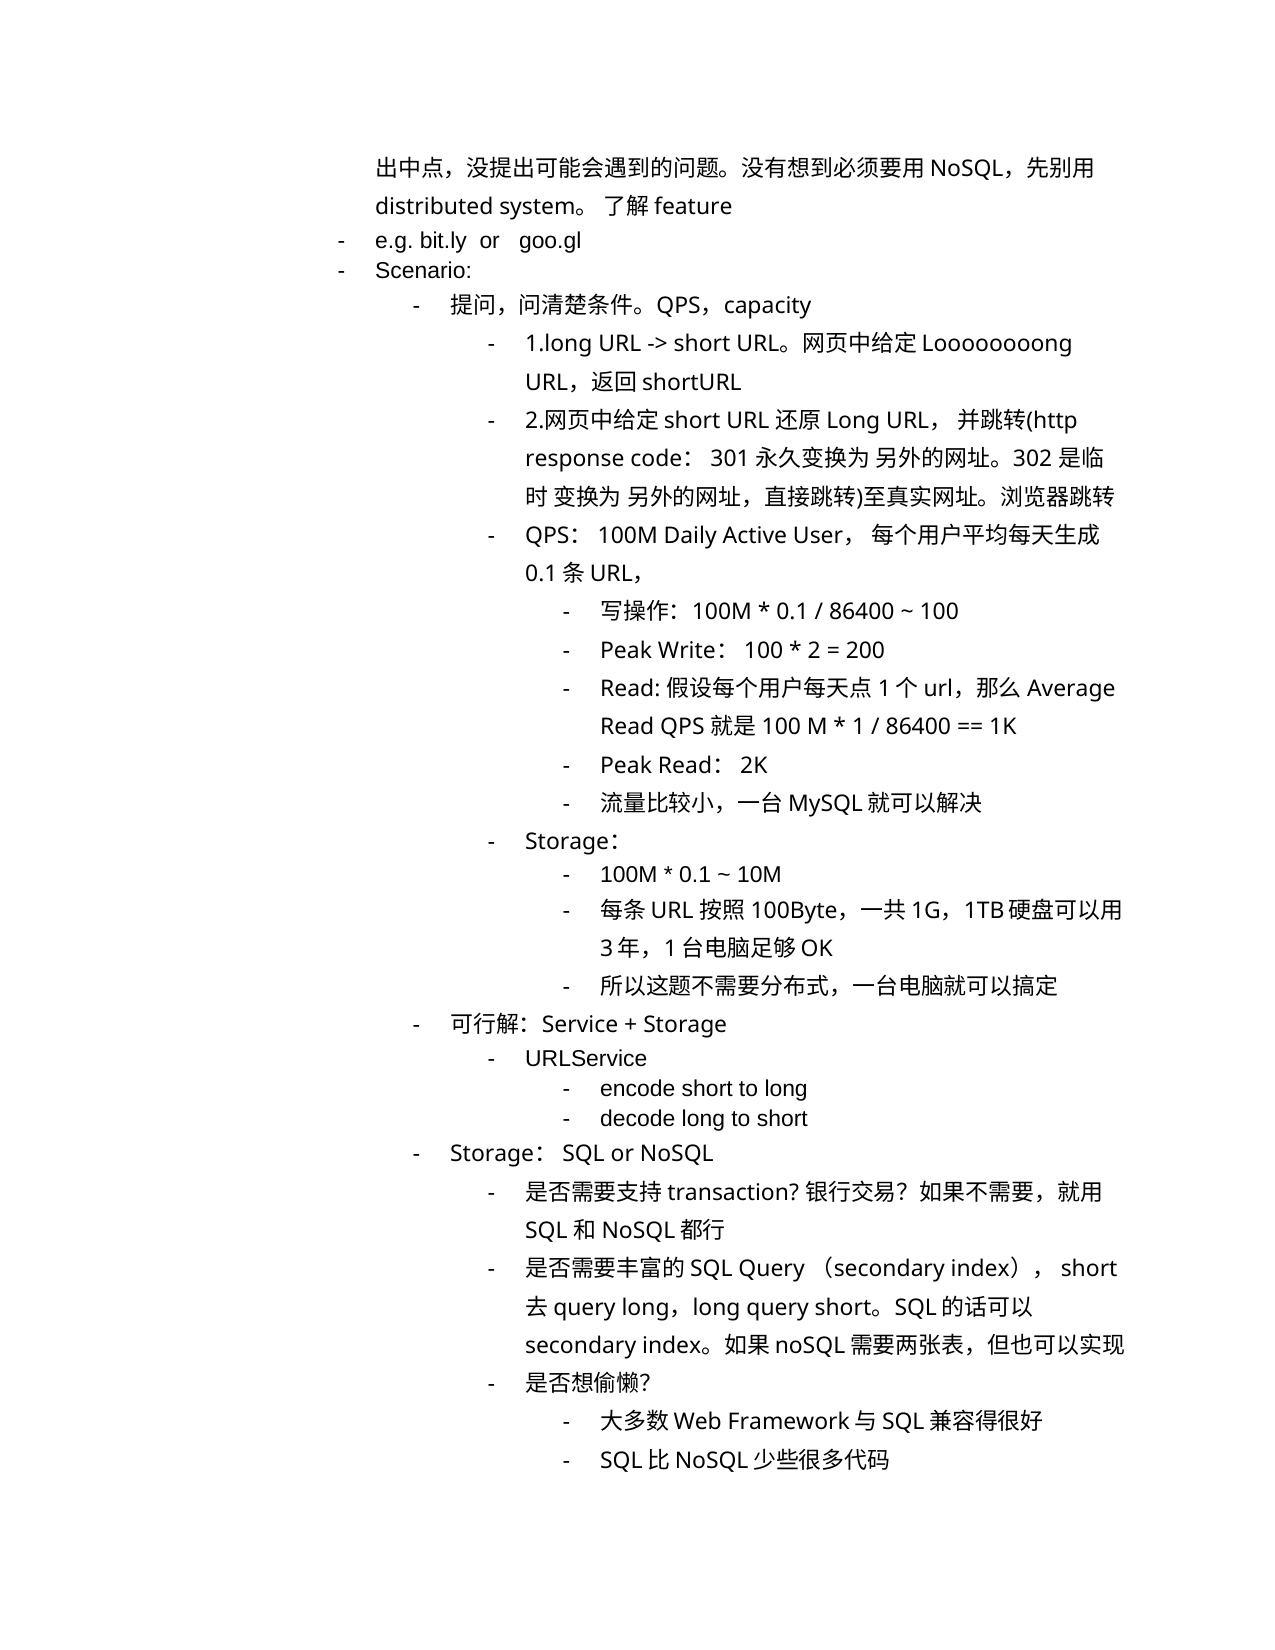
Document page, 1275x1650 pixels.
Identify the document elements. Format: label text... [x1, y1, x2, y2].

list 提问，问清楚条件。QPS，capacity [412, 287, 1125, 320]
list encode short to long [562, 1075, 1125, 1101]
list 100M * 0.1 ~ 10M [562, 861, 1125, 888]
list 写操作：100M * 0.1 / 86400 ~ 100 [562, 593, 1125, 627]
list 是否需要支持transaction? 银行交易？如果不需要，就用 SQL 和 NoSQL都行 [487, 1174, 1125, 1245]
list 大多数Web Framework与SQL兼容得很好 [562, 1403, 1125, 1436]
list 1.long URL -> short URL。网页中给定Loooooooong URL，返回 shortURL [487, 325, 1125, 397]
list Peak Write： 100 * 2 = 200 [562, 632, 1125, 665]
list Scenario: [337, 257, 1125, 283]
list e.g. bit.ly or goo.gl [337, 227, 1125, 253]
list 是否需要丰富的SQL Query （secondary index）， short 去 query long，long query short。SQL的话可以secondary index。如果noSQL需要两张表，但也可以实现 [487, 1250, 1125, 1360]
list Read: 假设每个用户每天点 1个 url，那么 Average Read QPS 就是 100 M * 1 / 86400 == 1K [562, 670, 1125, 741]
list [337, 150, 1125, 222]
list 可行解：Service + Storage [412, 1006, 1125, 1040]
list 是否想偷懒？ [487, 1365, 1125, 1398]
list SQL比NoSQL少些很多代码 [562, 1441, 1125, 1475]
list 所以这题不需要分布式，一台电脑就可以搞定 [562, 968, 1125, 1001]
list QPS： 100M Daily Active User， 每个用户平均每天生成0.1条URL， [487, 517, 1125, 588]
list URLService [487, 1045, 1125, 1071]
list 每条URL 按照 100Byte，一共1G，1TB硬盘可以用 3年，1台电脑足够OK [562, 892, 1125, 963]
list Storage： [487, 823, 1125, 856]
list decode long to short [562, 1105, 1125, 1131]
list 2.网页中给定short URL 还原 Long URL， 并跳转(http response code： 301 永久变换为 另外的网址。302 是临时 变换为 另外的网址，直接跳转)至真实网址。浏览器跳转 [487, 402, 1125, 512]
list 流量比较小，一台MySQL就可以解决 [562, 785, 1125, 818]
list Peak Read： 2K [562, 746, 1125, 780]
list Storage： SQL or NoSQL [412, 1135, 1125, 1169]
